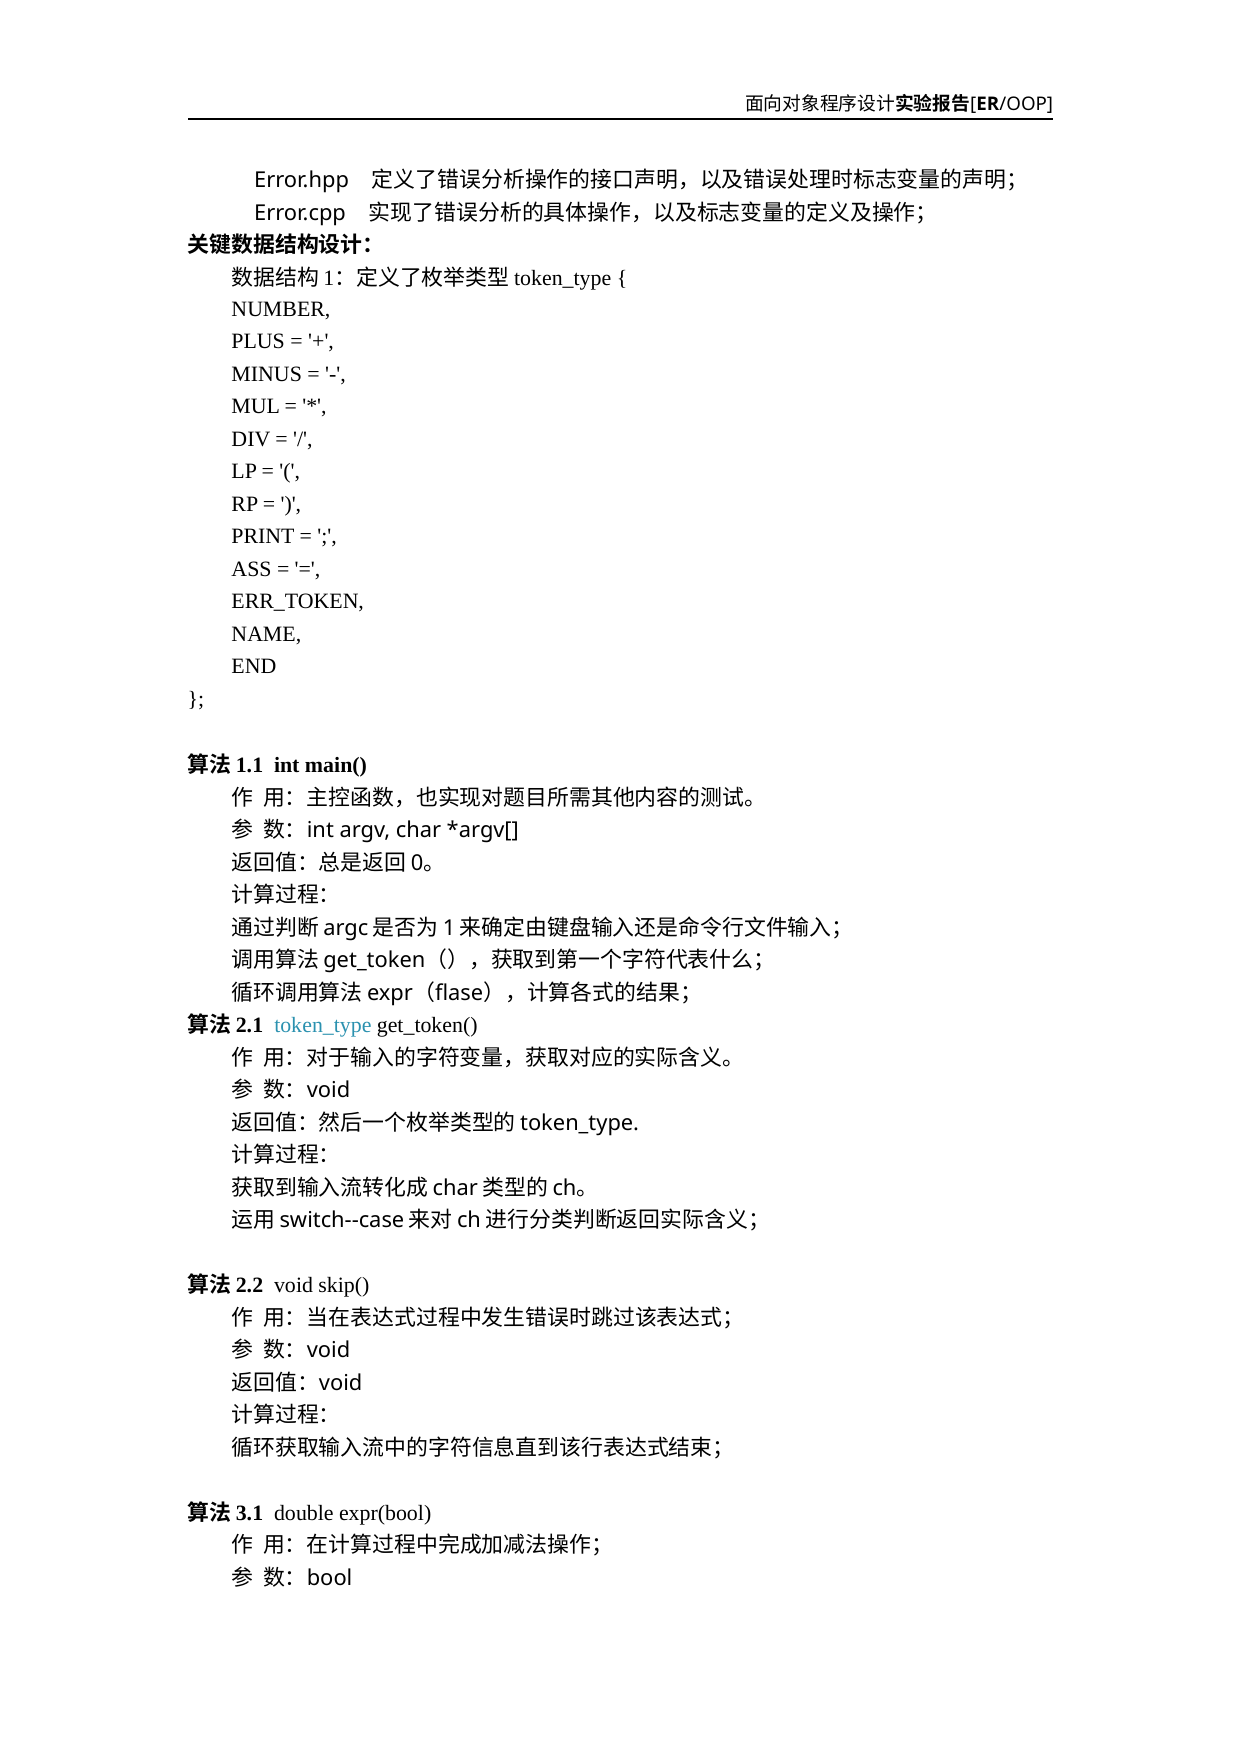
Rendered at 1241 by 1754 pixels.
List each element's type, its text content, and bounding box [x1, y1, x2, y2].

text Error.cpp 实现了错误分析的具体操作，以及标志变量的定义及操作； [187, 194, 1053, 227]
text 调用算法get_token（），获取到第一个字符代表什么； [187, 942, 1053, 974]
text MINUS = '-', [187, 357, 1053, 389]
text 返回值：总是返回0。 [187, 844, 1053, 877]
text 循环调用算法expr（flase），计算各式的结果； [187, 974, 1053, 1007]
text ERR_TOKEN, [187, 584, 1053, 617]
text 计算过程： [187, 877, 1053, 909]
text 通过判断argc是否为1来确定由键盘输入还是命令行文件输入； [187, 909, 1053, 942]
text 数据结构1：定义了枚举类型 token_type { [187, 259, 1053, 292]
text Error.hpp 定义了错误分析操作的接口声明，以及错误处理时标志变量的声明； [187, 162, 1053, 194]
text 计算过程： [187, 1137, 1053, 1169]
text 参 数：bool [187, 1559, 1053, 1592]
text DIV = '/', [187, 422, 1053, 454]
text MUL = '*', [187, 389, 1053, 422]
text }; [187, 682, 1053, 714]
text ASS = '=', [187, 552, 1053, 584]
text 算法2.1 token_type get_token() [187, 1007, 1053, 1039]
text 返回值：然后一个枚举类型的token_type. [187, 1104, 1053, 1137]
text 作 用：对于输入的字符变量，获取对应的实际含义。 [187, 1039, 1053, 1072]
text 参 数：void [187, 1072, 1053, 1104]
text NUMBER, [187, 292, 1053, 324]
text END [187, 649, 1053, 682]
text LP = '(', [187, 454, 1053, 487]
text 算法2.2 void skip() [187, 1267, 1053, 1299]
text 获取到输入流转化成char类型的ch。 [187, 1169, 1053, 1202]
text 循环获取输入流中的字符信息直到该行表达式结束； [187, 1429, 1053, 1462]
text 作 用：主控函数，也实现对题目所需其他内容的测试。 [187, 779, 1053, 812]
text RP = ')', [187, 487, 1053, 519]
text 算法3.1 double expr(bool) [187, 1494, 1053, 1527]
text 算法1.1 int main() [187, 747, 1053, 779]
text PLUS = '+', [187, 324, 1053, 357]
text 运用switch--case来对ch进行分类判断返回实际含义； [187, 1202, 1053, 1234]
text PRINT = ';', [187, 519, 1053, 552]
text 作 用：当在表达式过程中发生错误时跳过该表达式； [187, 1299, 1053, 1332]
text 关键数据结构设计： [187, 227, 1053, 259]
text NAME, [187, 617, 1053, 649]
text 参 数：void [187, 1332, 1053, 1364]
text 参 数：int argv, char *argv[] [187, 812, 1053, 844]
text 作 用：在计算过程中完成加减法操作； [187, 1527, 1053, 1559]
text 计算过程： [187, 1397, 1053, 1429]
text 返回值：void [187, 1364, 1053, 1397]
